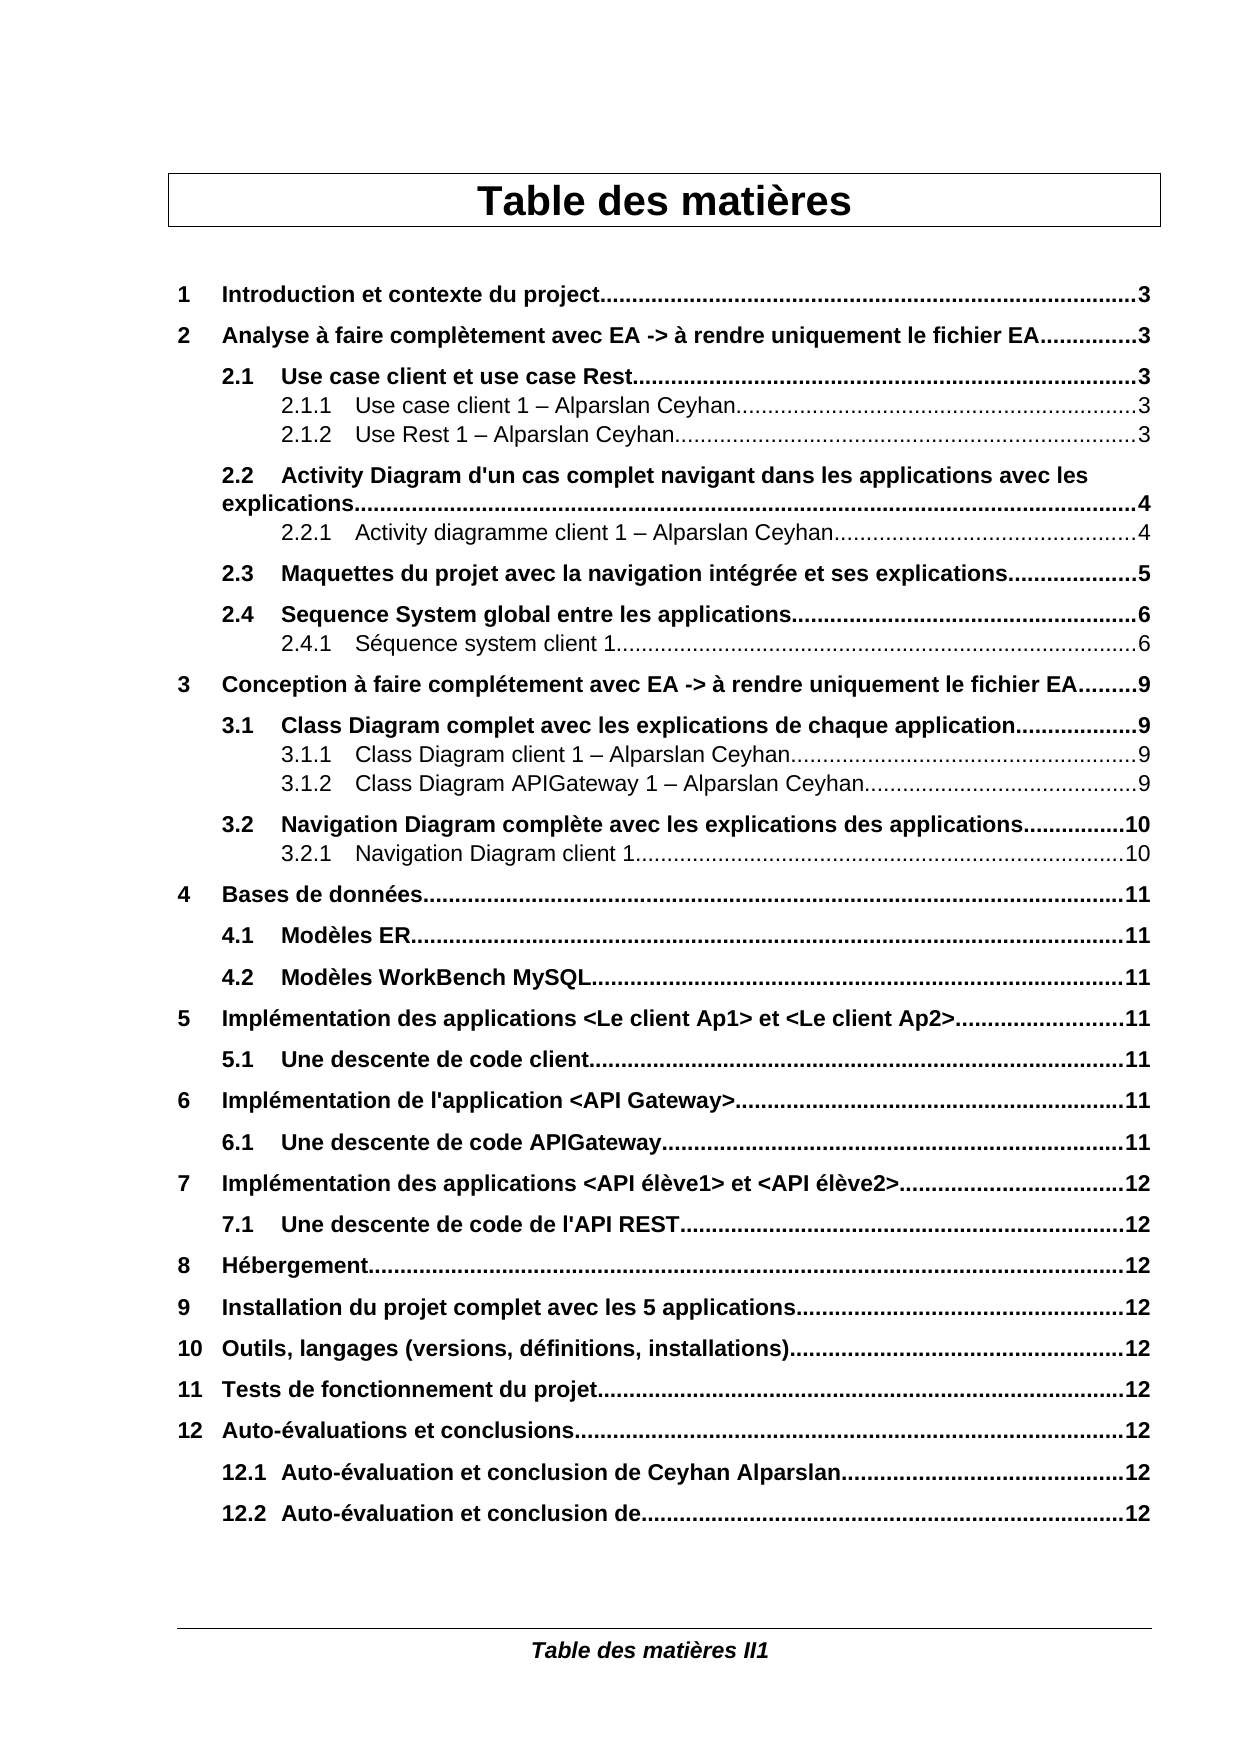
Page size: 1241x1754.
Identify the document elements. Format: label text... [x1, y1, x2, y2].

text 7 Implémentation des applications <API élève1> et <API élève2> 12 [177, 1170, 1152, 1196]
text 6.1 Une descente de code APIGateway 11 [222, 1129, 1152, 1155]
text Table des matières [169, 174, 1160, 226]
text 2.3 Maquettes du projet avec la navigation intégrée et ses explications 5 [222, 560, 1152, 586]
text 3.1 Class Diagram complet avec les explications de chaque application 9 [222, 712, 1152, 739]
text 2.1.2 Use Rest 1 – Alparslan Ceyhan 3 [281, 421, 1152, 447]
text 2.2.1 Activity diagramme client 1 – Alparslan Ceyhan 4 [281, 519, 1152, 545]
text 5.1 Une descente de code client 11 [222, 1046, 1152, 1073]
text 3 Conception à faire complétement avec EA -> à rendre uniquement le fichier EA 9 [177, 671, 1152, 698]
text 11 Tests de fonctionnement du projet 12 [177, 1376, 1152, 1403]
text 6 Implémentation de l'application <API Gateway> 11 [177, 1087, 1152, 1114]
text 5 Implémentation des applications <Le client Ap1> et <Le client Ap2> 11 [177, 1005, 1152, 1031]
text 3.1.2 Class Diagram APIGateway 1 – Alparslan Ceyhan 9 [281, 770, 1152, 796]
text 3.2 Navigation Diagram complète avec les explications des applications 10 [222, 811, 1152, 838]
text 4 Bases de données 11 [177, 881, 1152, 908]
text 2.4.1 Séquence system client 1 6 [281, 630, 1152, 656]
text 9 Installation du projet complet avec les 5 applications 12 [177, 1294, 1152, 1320]
text 1 Introduction et contexte du project 3 [177, 281, 1152, 307]
text 8 Hébergement 12 [177, 1252, 1152, 1279]
text 12.1 Auto-évaluation et conclusion de Ceyhan Alparslan 12 [222, 1459, 1152, 1485]
text 4.2 Modèles WorkBench MySQL 11 [222, 964, 1152, 990]
text 12 Auto-évaluations et conclusions 12 [177, 1417, 1152, 1444]
text 7.1 Une descente de code de l'API REST 12 [222, 1211, 1152, 1238]
text 2.2 Activity Diagram d'un cas complet navigant dans les applications avec les explications 4 [222, 462, 1152, 517]
text 2.1 Use case client et use case Rest 3 [222, 363, 1152, 389]
text 4.1 Modèles ER 11 [222, 922, 1152, 949]
text 3.1.1 Class Diagram client 1 – Alparslan Ceyhan 9 [281, 741, 1152, 768]
text 12.2 Auto-évaluation et conclusion de 12 [222, 1500, 1152, 1526]
text 2.4 Sequence System global entre les applications 6 [222, 601, 1152, 628]
text 3.2.1 Navigation Diagram client 1 10 [281, 840, 1152, 866]
text 2 Analyse à faire complètement avec EA -> à rendre uniquement le fichier EA 3 [177, 322, 1152, 348]
text 10 Outils, langages (versions, définitions, installations) 12 [177, 1335, 1152, 1361]
text 2.1.1 Use case client 1 – Alparslan Ceyhan 3 [281, 392, 1152, 418]
